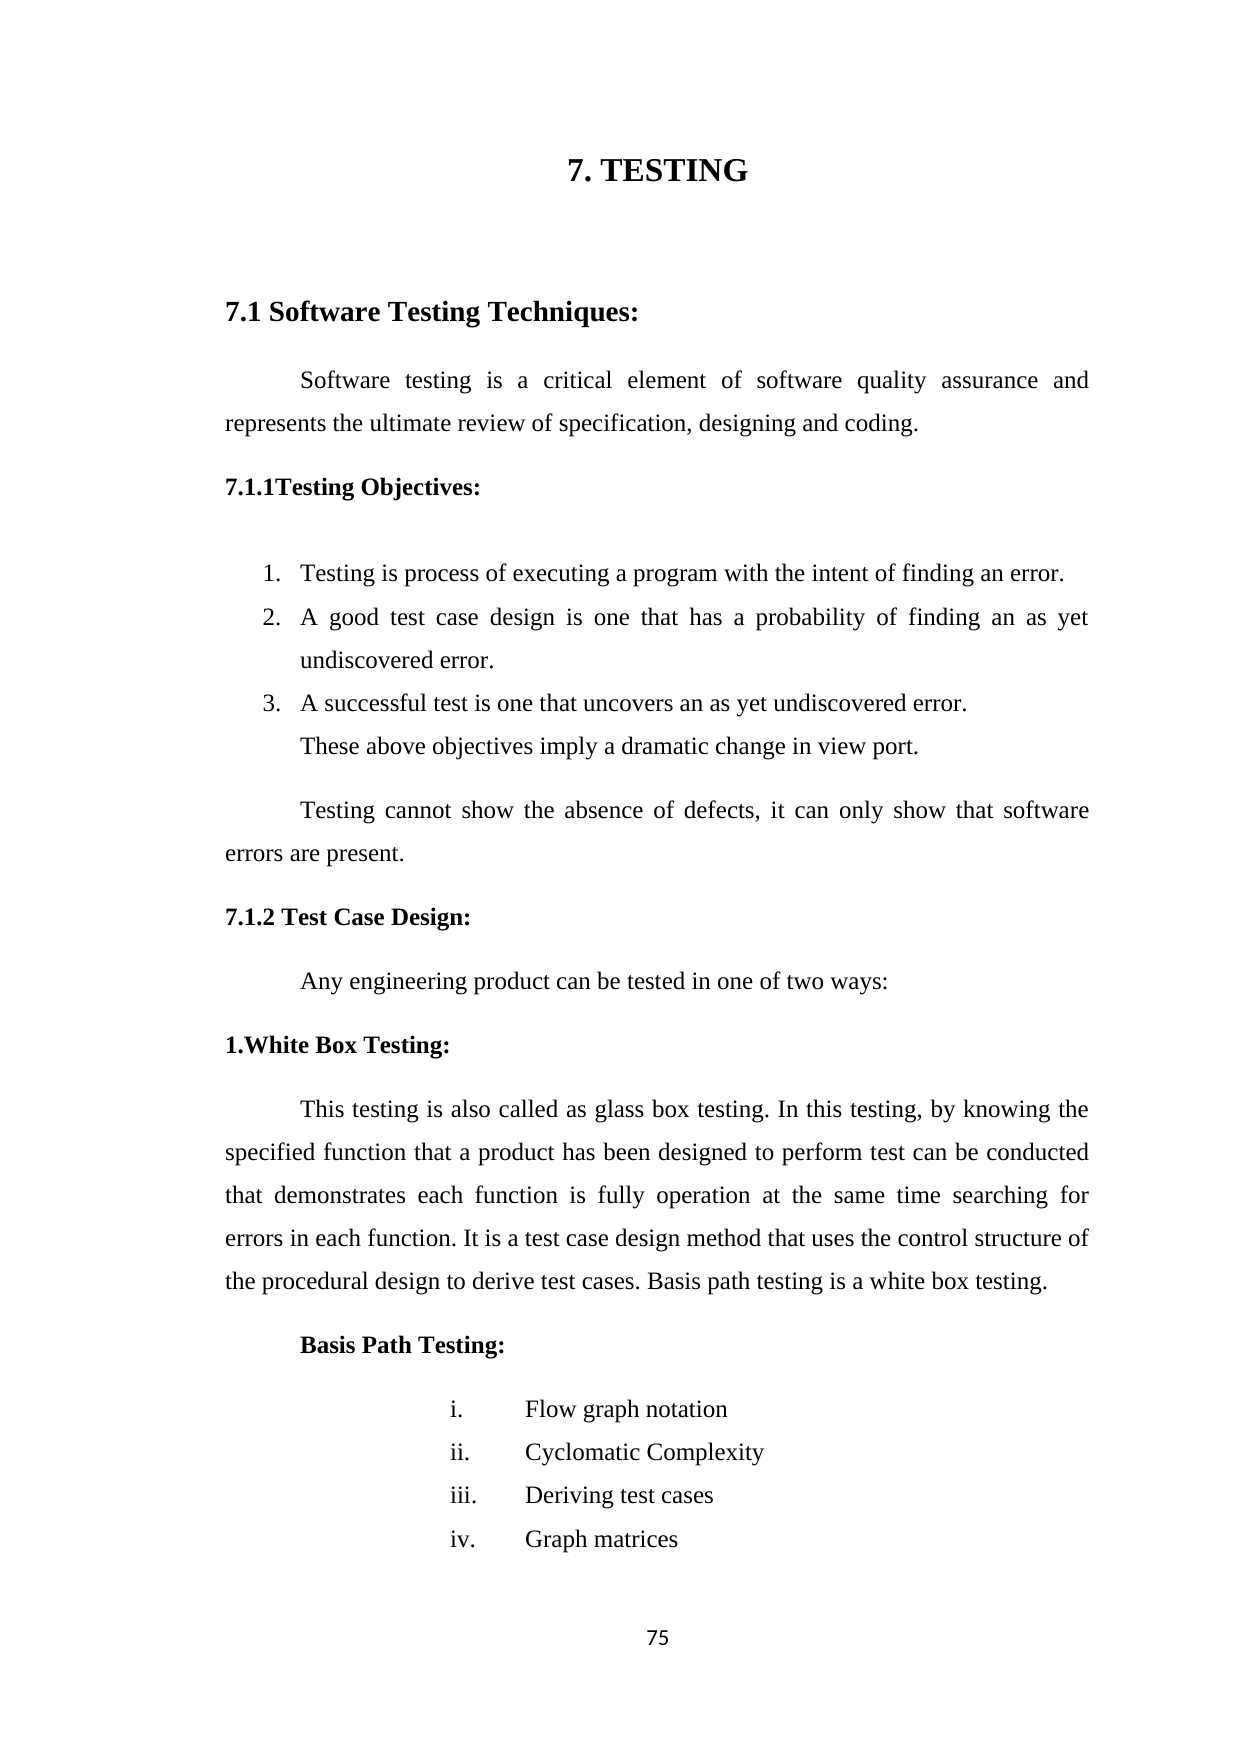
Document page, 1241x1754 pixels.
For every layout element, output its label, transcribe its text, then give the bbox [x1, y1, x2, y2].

list Cyclomatic Complexity [450, 1437, 1090, 1466]
text Testing cannot show the absence of defects, it can only show that software errors are present. [225, 795, 1090, 867]
text 7. TESTING [225, 150, 1090, 188]
text 7.1.1Testing Objectives: [225, 472, 1090, 501]
list A successful test is one that uncovers an as yet undiscovered error. [262, 688, 1090, 717]
text 7.1.2 Test Case Design: [225, 902, 1090, 931]
text 1.White Box Testing: [225, 1030, 1090, 1059]
text Any engineering product can be tested in one of two ways: [225, 966, 1090, 995]
text 7.1 Software Testing Techniques: [225, 294, 1090, 327]
list Testing is process of executing a program with the intent of finding an error. [262, 558, 1090, 587]
list Flow graph notation [450, 1394, 1090, 1423]
list Graph matrices [450, 1524, 1090, 1552]
list Deriving test cases [450, 1481, 1090, 1509]
text Software testing is a critical element of software quality assurance and represents the ultimate review of specification, designing and coding. [225, 365, 1090, 437]
list A good test case design is one that has a probability of finding an as yet undiscovered error. [262, 602, 1090, 673]
text Basis Path Testing: [225, 1330, 1090, 1359]
text These above objectives imply a dramatic change in view port. [225, 731, 1090, 760]
text This testing is also called as glass box testing. In this testing, by knowing the specified function that a product has been designed to perform test can be conducted that demonstrates each function is fully operation at the same time searching for errors in each function. It is a test case design method that uses the control structure of the procedural design to derive test cases. Basis path testing is a white box testing. [225, 1094, 1090, 1295]
